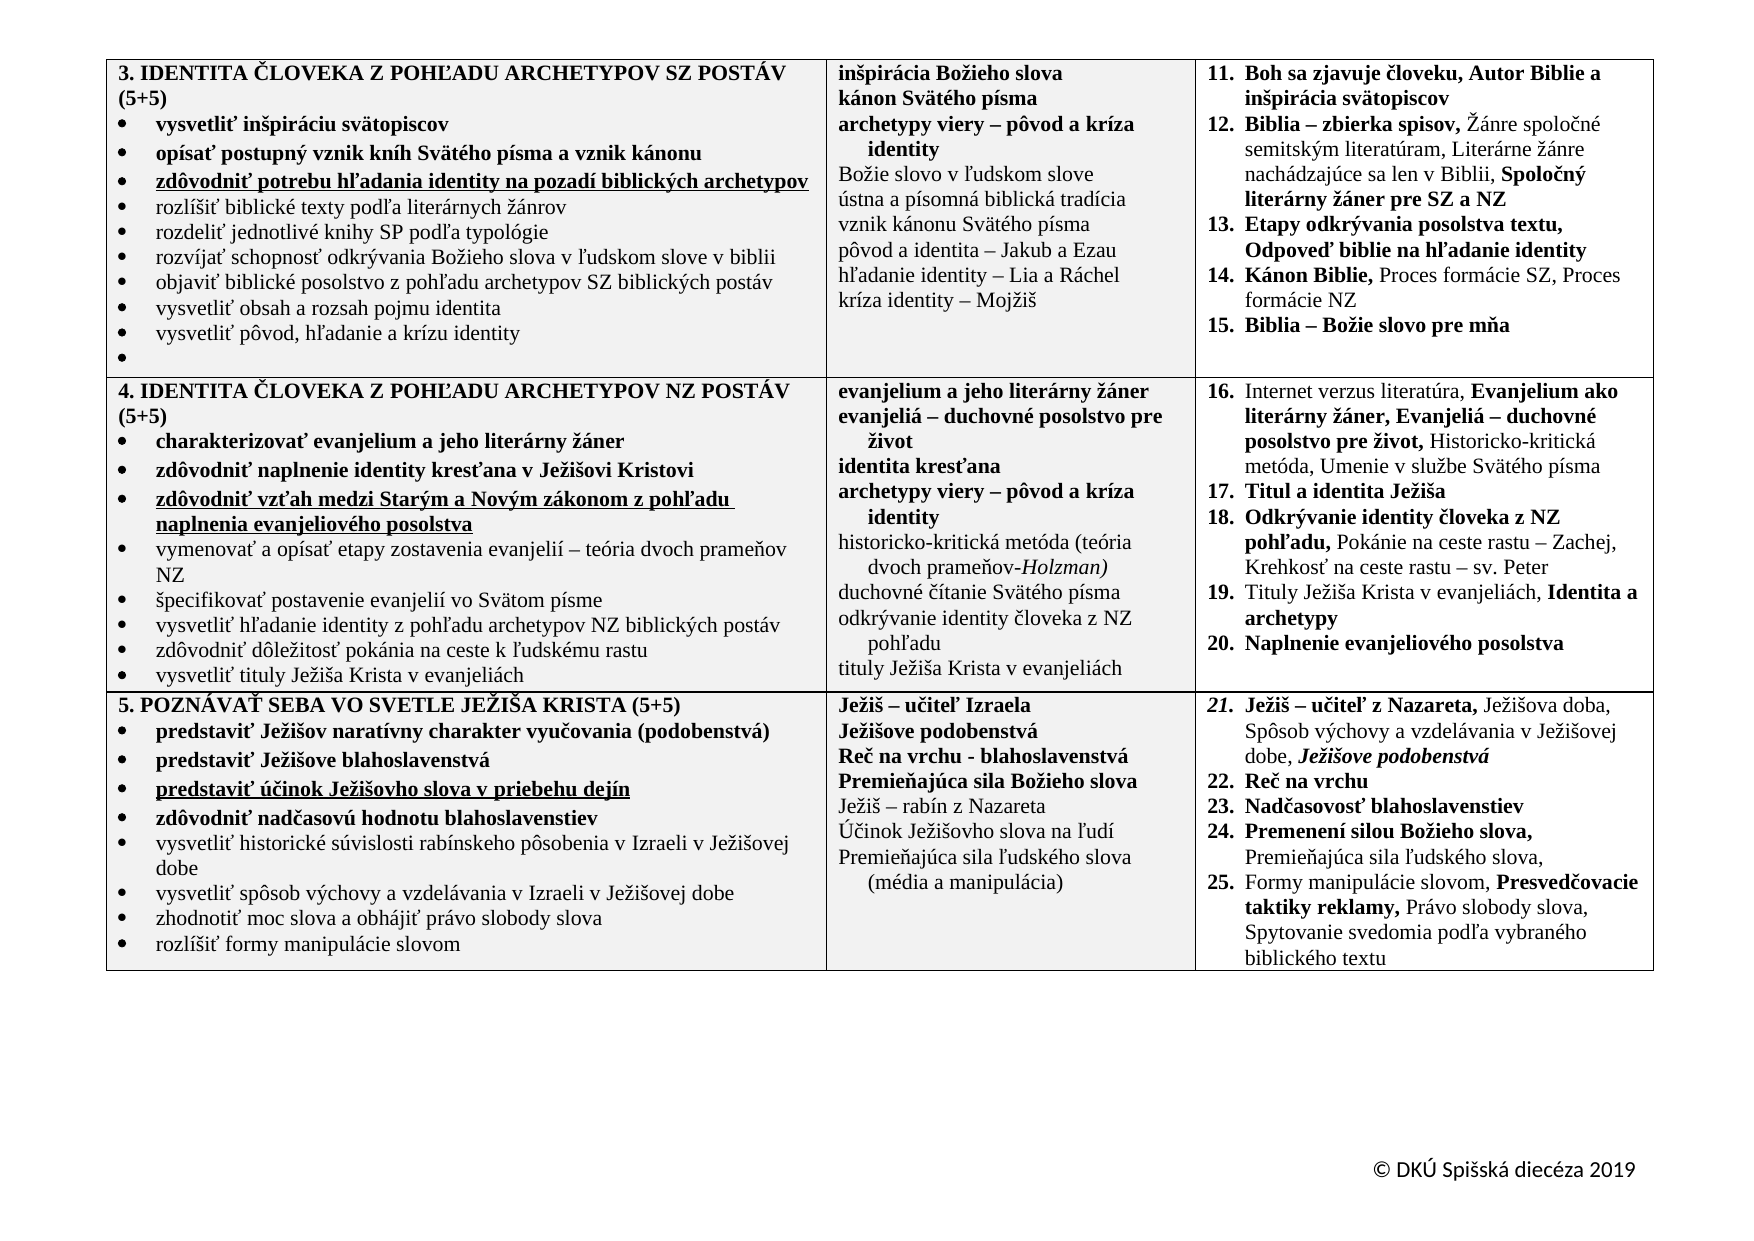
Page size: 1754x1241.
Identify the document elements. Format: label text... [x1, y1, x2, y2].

table_cell inšpirácia Božieho slova kánon Svätého písma archetypy viery – pôvod a kríza identity Božie slovo v ľudskom slove ústna a písomná biblická tradícia vznik kánonu Svätého písma pôvod a identita – Jakub a Ezau hľadanie identity – Lia a Ráchel kríza identity – Mojžiš [827, 60, 1195, 377]
table_cell 3. IDENTITA ČLOVEKA Z POHĽADU ARCHETYPOV SZ POSTÁV (5+5) vysvetliť inšpiráciu svätopiscov opísať postupný vznik kníh Svätého písma a vznik kánonu zdôvodniť potrebu hľadania identity na pozadí biblických archetypov rozlíšiť biblické texty podľa literárnych žánrov rozdeliť jednotlivé knihy SP podľa typológie rozvíjať schopnosť odkrývania Božieho slova v ľudskom slove v biblii objaviť biblické posolstvo z pohľadu archetypov SZ biblických postáv vysvetliť obsah a rozsah pojmu identita vysvetliť pôvod, hľadanie a krízu identity [107, 60, 826, 377]
table_cell Ježiš – učiteľ Izraela Ježišove podobenstvá Reč na vrchu - blahoslavenstvá Premieňajúca sila Božieho slova Ježiš – rabín z Nazareta Účinok Ježišovho slova na ľudí Premieňajúca sila ľudského slova (média a manipulácia) [827, 693, 1195, 970]
table_cell evanjelium a jeho literárny žáner evanjeliá – duchovné posolstvo pre život identita kresťana archetypy viery – pôvod a kríza identity historicko-kritická metóda (teória dvoch prameňov-Holzman) duchovné čítanie Svätého písma odkrývanie identity človeka z NZ pohľadu tituly Ježiša Krista v evanjeliách [827, 378, 1195, 691]
table_cell 4. IDENTITA ČLOVEKA Z POHĽADU ARCHETYPOV NZ POSTÁV (5+5) charakterizovať evanjelium a jeho literárny žáner zdôvodniť naplnenie identity kresťana v Ježišovi Kristovi zdôvodniť vzťah medzi Starým a Novým zákonom z pohľadu naplnenia evanjeliového posolstva vymenovať a opísať etapy zostavenia evanjelií – teória dvoch prameňov NZ špecifikovať postavenie evanjelií vo Svätom písme vysvetliť hľadanie identity z pohľadu archetypov NZ biblických postáv zdôvodniť dôležitosť pokánia na ceste k ľudskému rastu vysvetliť tituly Ježiša Krista v evanjeliách [107, 378, 826, 691]
table_cell Internet verzus literatúra, Evanjelium ako literárny žáner, Evanjeliá – duchovné posolstvo pre život, Historicko-kritická metóda, Umenie v službe Svätého písma Titul a identita Ježiša Odkrývanie identity človeka z NZ pohľadu, Pokánie na ceste rastu – Zachej, Krehkosť na ceste rastu – sv. Peter Tituly Ježiša Krista v evanjeliách, Identita a archetypy Naplnenie evanjeliového posolstva [1196, 378, 1653, 691]
table_cell Ježiš – učiteľ z Nazareta, Ježišova doba, Spôsob výchovy a vzdelávania v Ježišovej dobe, Ježišove podobenstvá Reč na vrchu Nadčasovosť blahoslavenstiev Premenení silou Božieho slova, Premieňajúca sila ľudského slova, Formy manipulácie slovom, Presvedčovacie taktiky reklamy, Právo slobody slova, Spytovanie svedomia podľa vybraného biblického textu [1196, 693, 1653, 970]
table_cell Boh sa zjavuje človeku, Autor Biblie a inšpirácia svätopiscov Biblia – zbierka spisov, Žánre spoločné semitským literatúram, Literárne žánre nachádzajúce sa len v Biblii, Spoločný literárny žáner pre SZ a NZ Etapy odkrývania posolstva textu, Odpoveď biblie na hľadanie identity Kánon Biblie, Proces formácie SZ, Proces formácie NZ Biblia – Božie slovo pre mňa [1196, 60, 1653, 377]
table_cell 5. POZNÁVAŤ SEBA VO SVETLE JEŽIŠA KRISTA (5+5) predstaviť Ježišov naratívny charakter vyučovania (podobenstvá) predstaviť Ježišove blahoslavenstvá predstaviť účinok Ježišovho slova v priebehu dejín zdôvodniť nadčasovú hodnotu blahoslavenstiev vysvetliť historické súvislosti rabínskeho pôsobenia v Izraeli v Ježišovej dobe vysvetliť spôsob výchovy a vzdelávania v Izraeli v Ježišovej dobe zhodnotiť moc slova a obhájiť právo slobody slova rozlíšiť formy manipulácie slovom [107, 693, 826, 970]
